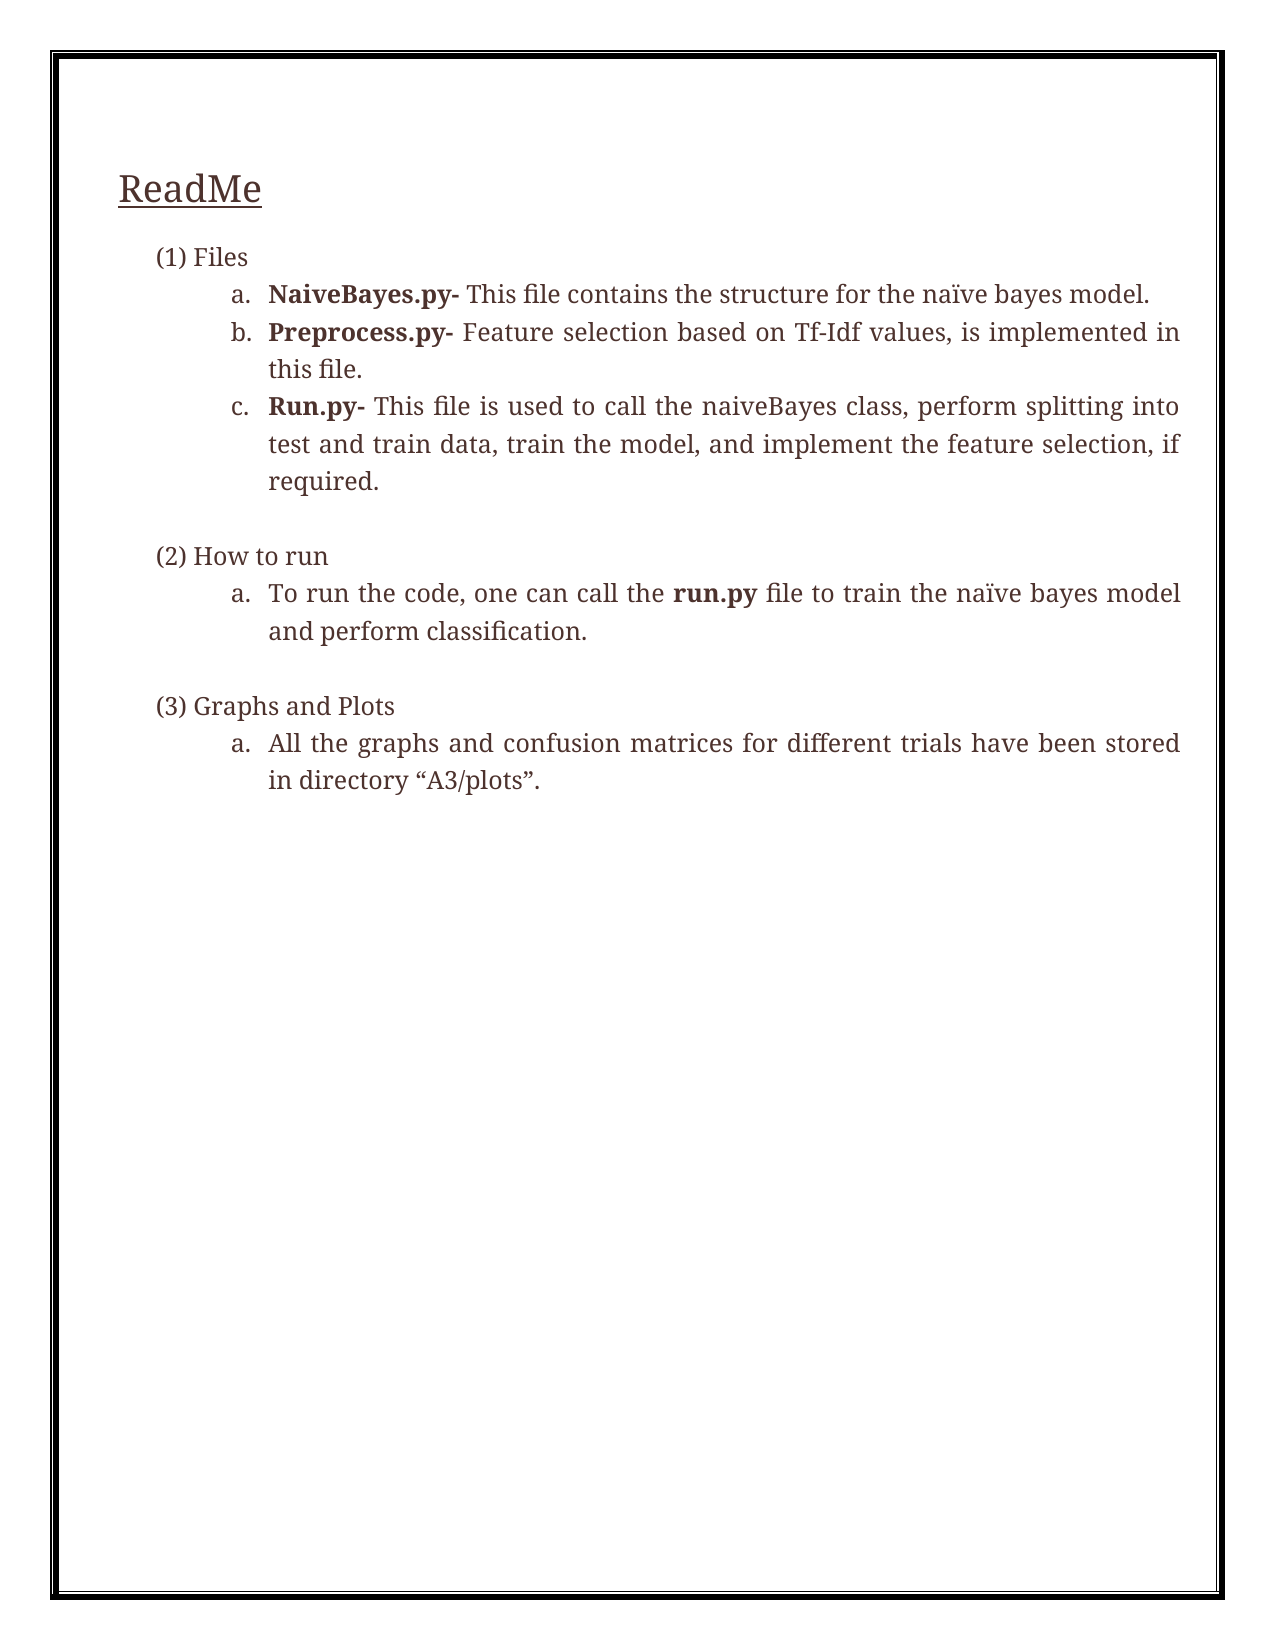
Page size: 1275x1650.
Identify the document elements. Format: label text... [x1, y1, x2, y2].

list Preprocess.py- Feature selection based on Tf-Idf values, is implemented in this file. [231, 314, 1181, 386]
list All the graphs and confusion matrices for different trials have been stored in directory “A3/plots”. [231, 726, 1181, 797]
list To run the code, one can call the run.py file to train the naïve bayes model and perform classification. [231, 576, 1181, 647]
list Graphs and Plots [156, 688, 1181, 722]
list NaiveBayes.py- This file contains the structure for the naïve bayes model. [231, 277, 1181, 311]
list How to run [156, 539, 1181, 573]
text ReadMe [118, 162, 1181, 213]
list Run.py- This file is used to call the naiveBayes class, perform splitting into test and train data, train the model, and implement the feature selection, if required. [231, 389, 1181, 498]
list Files [156, 239, 1181, 273]
